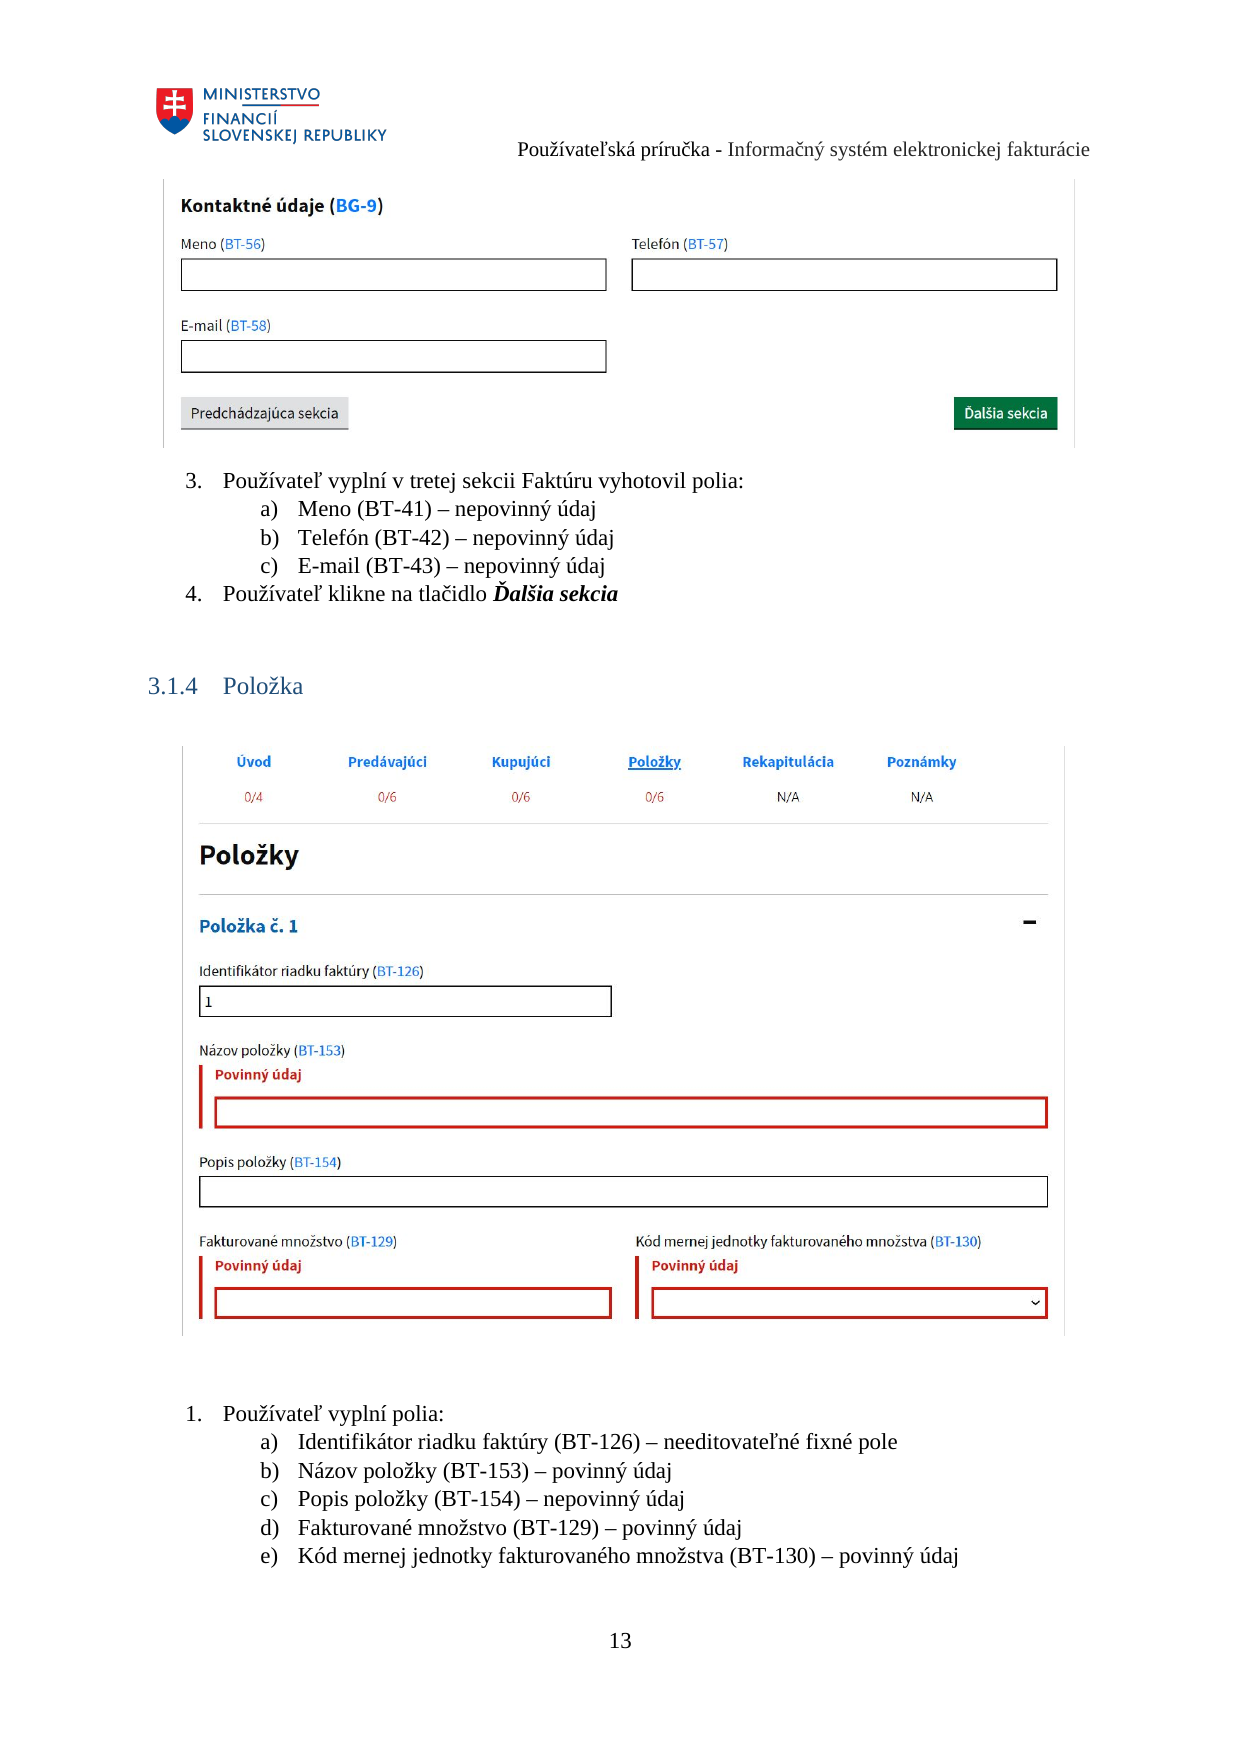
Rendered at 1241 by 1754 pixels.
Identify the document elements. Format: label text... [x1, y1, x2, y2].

picture [147, 746, 1093, 1336]
list Popis položky (BT-154) – nepovinný údaj [260, 1485, 1093, 1511]
list Používateľ klikne na tlačidlo Ďalšia sekcia [185, 581, 1093, 607]
list Identifikátor riadku faktúry (BT-126) – needitovateľné fixné pole [260, 1428, 1093, 1454]
list Telefón (BT-42) – nepovinný údaj [260, 524, 1093, 550]
list Fakturované množstvo (BT-129) – povinný údaj [260, 1513, 1093, 1540]
list Kód mernej jednotky fakturovaného množstva (BT-130) – povinný údaj [260, 1542, 1093, 1568]
list Názov položky (BT-153) – povinný údaj [260, 1457, 1093, 1483]
subtitle Položka [148, 671, 1093, 699]
picture [147, 179, 1093, 448]
picture [147, 73, 395, 156]
list Meno (BT-41) – nepovinný údaj [260, 495, 1093, 522]
list Používateľ vyplní polia: [185, 1400, 1093, 1426]
list E-mail (BT-43) – nepovinný údaj [260, 552, 1093, 578]
list Používateľ vyplní v tretej sekcii Faktúru vyhotovil polia: [185, 467, 1093, 493]
